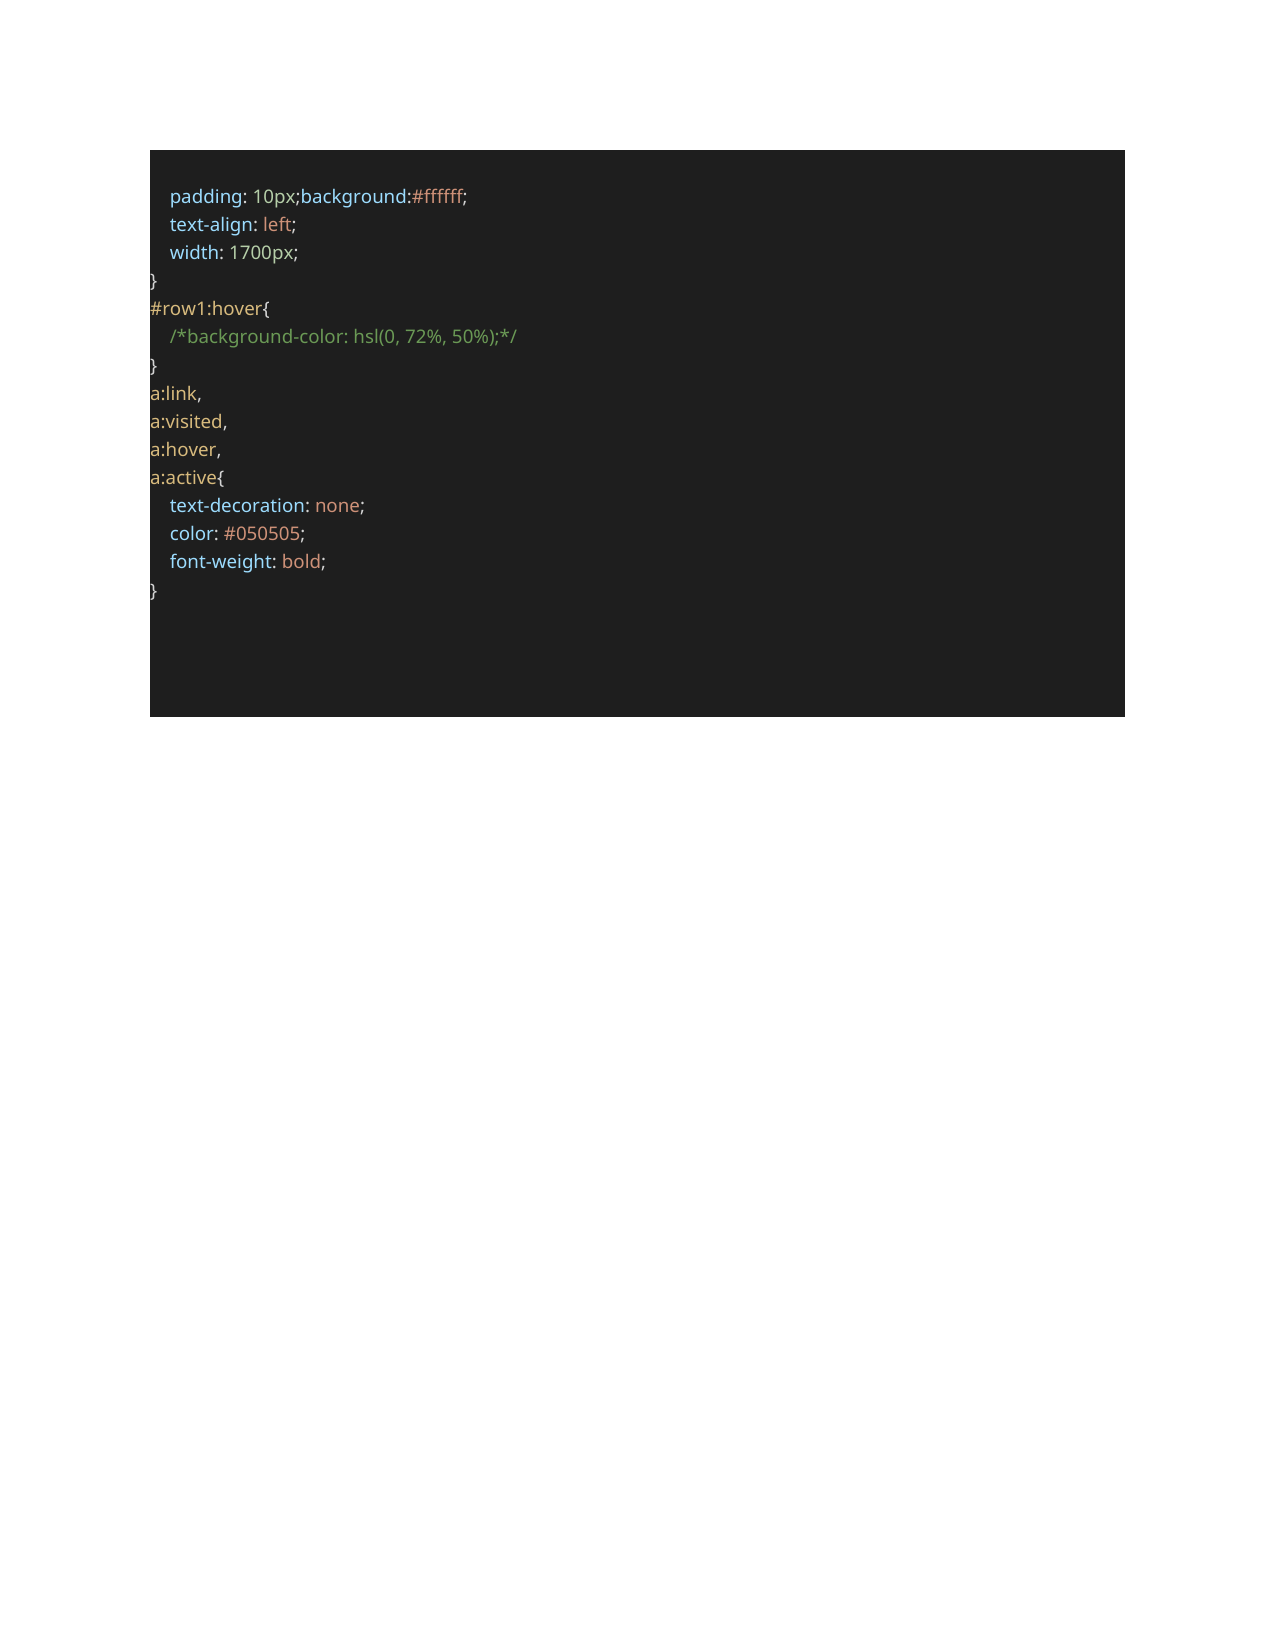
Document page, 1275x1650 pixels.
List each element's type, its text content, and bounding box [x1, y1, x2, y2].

text #row1:hover{ [150, 293, 1125, 321]
text font-weight: bold; [150, 546, 1125, 574]
text width: 1700px; [150, 237, 1125, 265]
text } [150, 265, 1125, 293]
text } [150, 574, 1125, 602]
text a:hover, [150, 434, 1125, 462]
text a:visited, [150, 406, 1125, 434]
text a:active{ [150, 462, 1125, 490]
text padding: 10px;background:#ffffff; [150, 181, 1125, 209]
text /*background-color: hsl(0, 72%, 50%);*/ [150, 321, 1125, 349]
text a:link, [150, 377, 1125, 406]
text text-align: left; [150, 209, 1125, 237]
text } [150, 349, 1125, 377]
text color: #050505; [150, 518, 1125, 546]
text text-decoration: none; [150, 490, 1125, 518]
